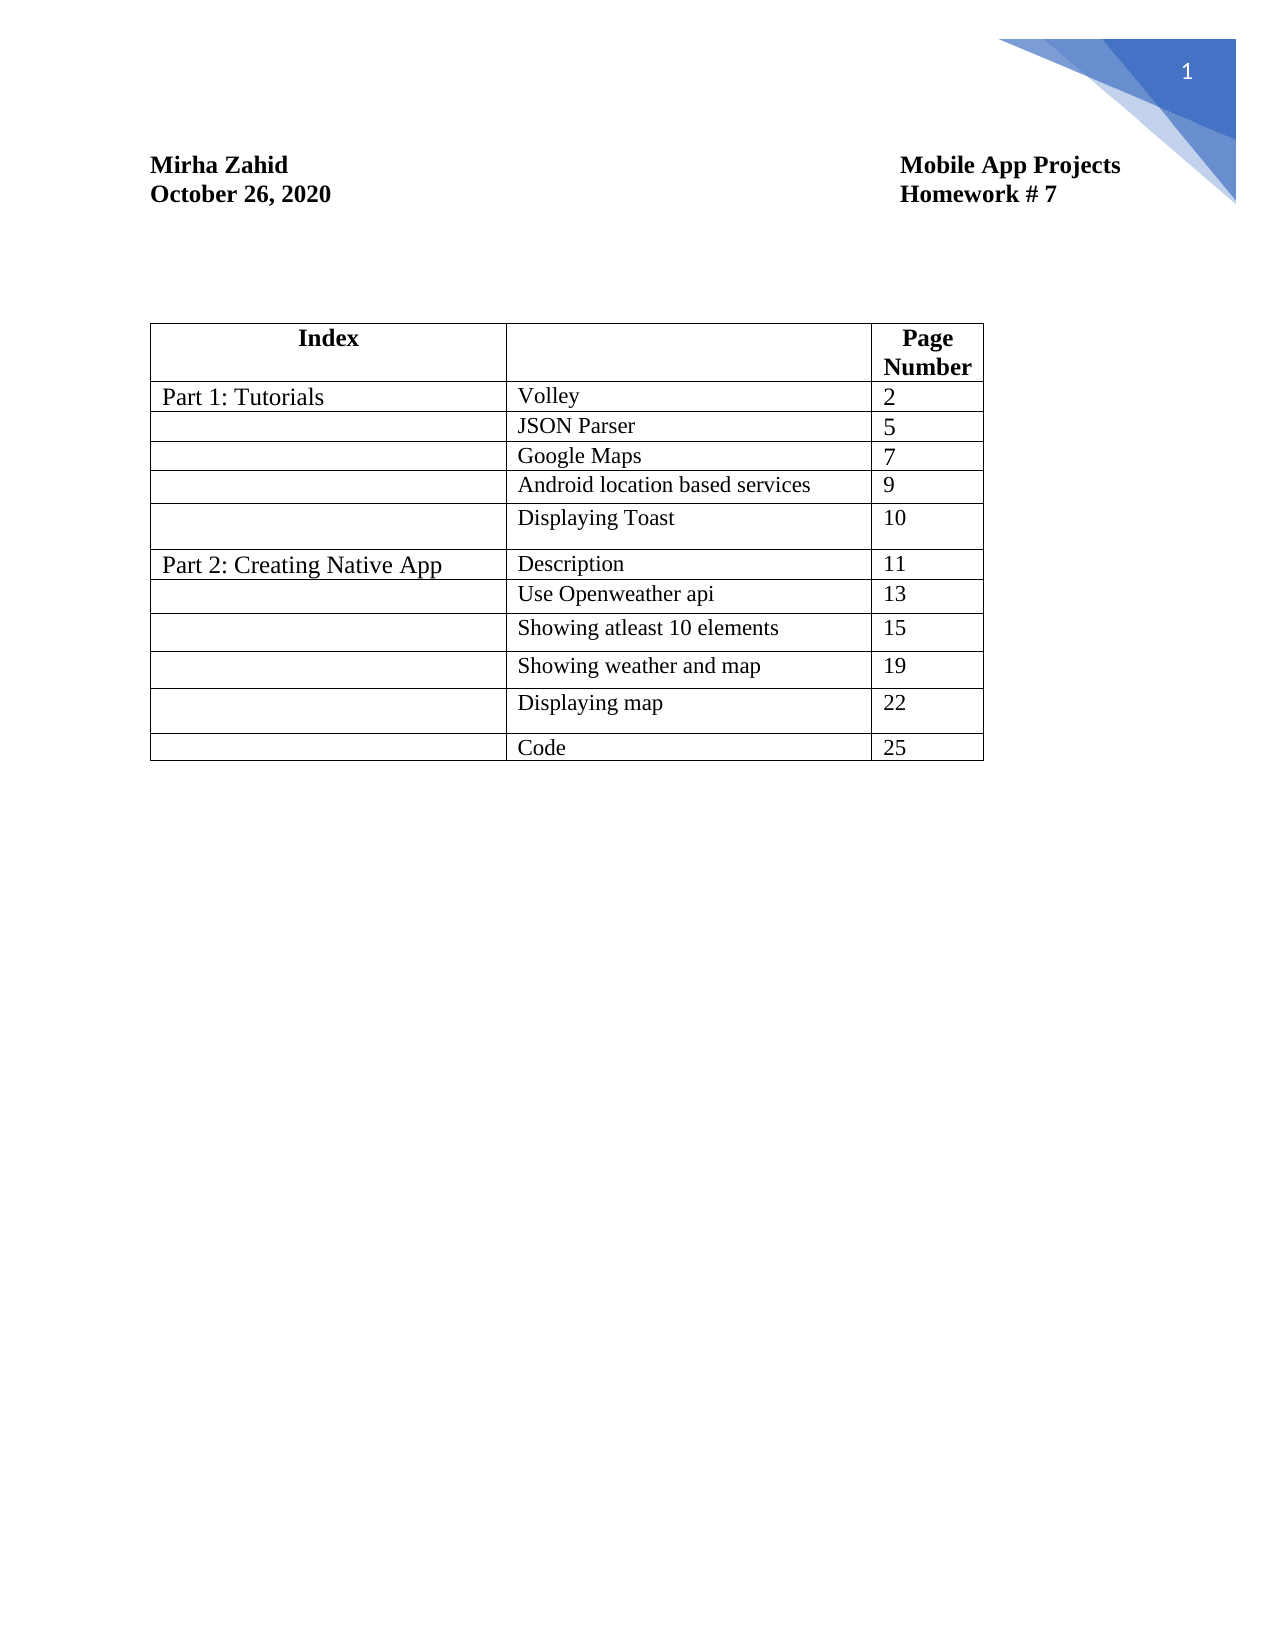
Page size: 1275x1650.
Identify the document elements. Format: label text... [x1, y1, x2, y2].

table_cell 15 [872, 614, 983, 651]
table_cell [151, 580, 506, 613]
table_cell [151, 734, 506, 760]
table_cell Use Openweather api [507, 580, 871, 613]
table_cell [151, 504, 506, 549]
table_cell JSON Parser [507, 412, 871, 441]
text Mirha Zahid Mobile App Projects [150, 150, 1125, 179]
table_cell 7 [872, 442, 983, 470]
table_cell Part 2: Creating Native App [151, 550, 506, 579]
table_cell Displaying Toast [507, 504, 871, 549]
table_cell 13 [872, 580, 983, 613]
table_cell Description [507, 550, 871, 579]
table_cell 22 [872, 689, 983, 733]
table_cell Android location based services [507, 471, 871, 503]
table_cell 9 [872, 471, 983, 503]
table_cell Showing atleast 10 elements [507, 614, 871, 651]
table_cell [151, 412, 506, 441]
table_cell 2 [872, 382, 983, 411]
table_header Index [151, 324, 506, 381]
table_cell [151, 614, 506, 651]
picture [997, 39, 1236, 205]
table_cell [151, 442, 506, 470]
table_cell Code [507, 734, 871, 760]
table_cell [151, 471, 506, 503]
table_cell 10 [872, 504, 983, 549]
table_cell 25 [872, 734, 983, 760]
text October 26, 2020 Homework # 7 [150, 179, 1125, 207]
table_header Page Number [872, 324, 983, 381]
table_cell [151, 652, 506, 688]
table_cell Part 1: Tutorials [151, 382, 506, 411]
table_cell Google Maps [507, 442, 871, 470]
table_cell Showing weather and map [507, 652, 871, 688]
table_cell Displaying map [507, 689, 871, 733]
table_cell Volley [507, 382, 871, 411]
table_cell 11 [872, 550, 983, 579]
table_header [507, 324, 871, 381]
table_cell 19 [872, 652, 983, 688]
table_cell [151, 689, 506, 733]
table_cell 5 [872, 412, 983, 441]
